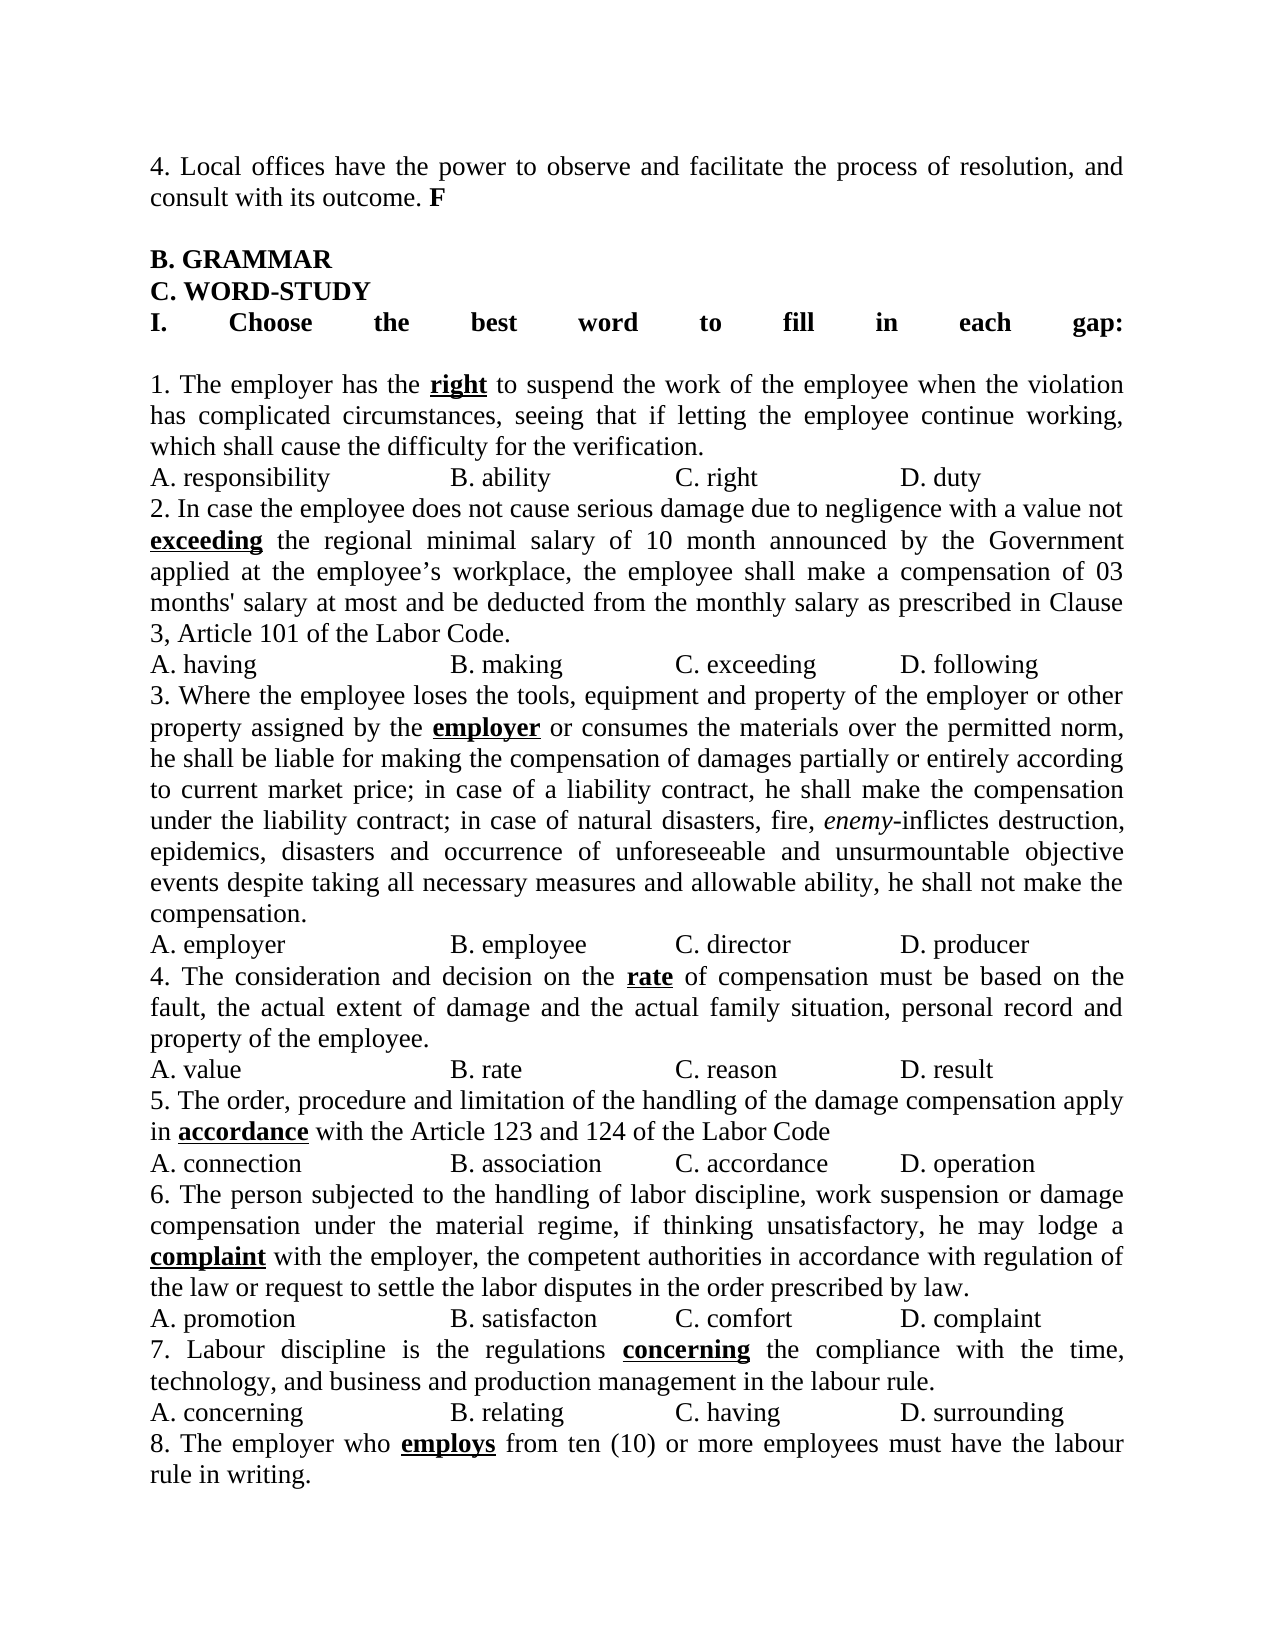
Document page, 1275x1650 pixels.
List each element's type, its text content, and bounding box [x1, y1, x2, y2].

text 2. In case the employee does not cause serious damage due to negligence with a value not exceeding the regional minimal salary of 10 month announced by the Government applied at the employee’s workplace, the employee shall make a compensation of 03 months' salary at most and be deducted from the monthly salary as prescribed in Clause 3, Article 101 of the Labor Code. [150, 493, 1125, 648]
text A. responsibility B. ability C. right D. duty [150, 461, 1125, 493]
subtitle B. GRAMMAR [150, 243, 1125, 274]
text 7. Labour discipline is the regulations concerning the compliance with the time, technology, and business and production management in the labour rule. [150, 1333, 1125, 1396]
text A. connection B. association C. accordance D. operation 6. The person subjected to the handling of labor discipline, work suspension or damage compensation under the material regime, if thinking unsatisfactory, he may lodge a complaint with the employer, the competent authorities in accordance with regulation of the law or request to settle the labor disputes in the order prescribed by law. [150, 1147, 1125, 1302]
text A. having B. making C. exceeding D. following 3. Where the employee loses the tools, equipment and property of the employer or other property assigned by the employer or consumes the materials over the permitted norm, he shall be liable for making the compensation of damages partially or entirely according to current market price; in case of a liability contract, he shall make the compensation under the liability contract; in case of natural disasters, fire, enemy-inflictes destruction, epidemics, disasters and occurrence of unforeseeable and unsurmountable objective events despite taking all necessary measures and allowable ability, he shall not make the compensation. [150, 648, 1125, 929]
subtitle C. WORD-STUDY [150, 274, 1125, 306]
text 8. The employer who employs from ten (10) or more employees must have the labour rule in writing. [150, 1427, 1125, 1489]
text A. value B. rate C. reason D. result 5. The order, procedure and limitation of the handling of the damage compensation apply in accordance with the Article 123 and 124 of the Labor Code [150, 1053, 1125, 1147]
text A. promotion B. satisfacton C. comfort D. complaint [150, 1302, 1125, 1333]
text I. Choose the best word to fill in each gap: 1. The employer has the right to suspend the work of the employee when the violation has complicated circumstances, seeing that if letting the employee continue working, which shall cause the difficulty for the verification. [150, 306, 1125, 461]
text 4. Local offices have the power to observe and facilitate the process of resolution, and consult with its outcome. F [150, 150, 1125, 212]
text A. concerning B. relating C. having D. surrounding [150, 1396, 1125, 1427]
text A. employer B. employee C. director D. producer 4. The consideration and decision on the rate of compensation must be based on the fault, the actual extent of damage and the actual family situation, personal record and property of the employee. [150, 929, 1125, 1053]
